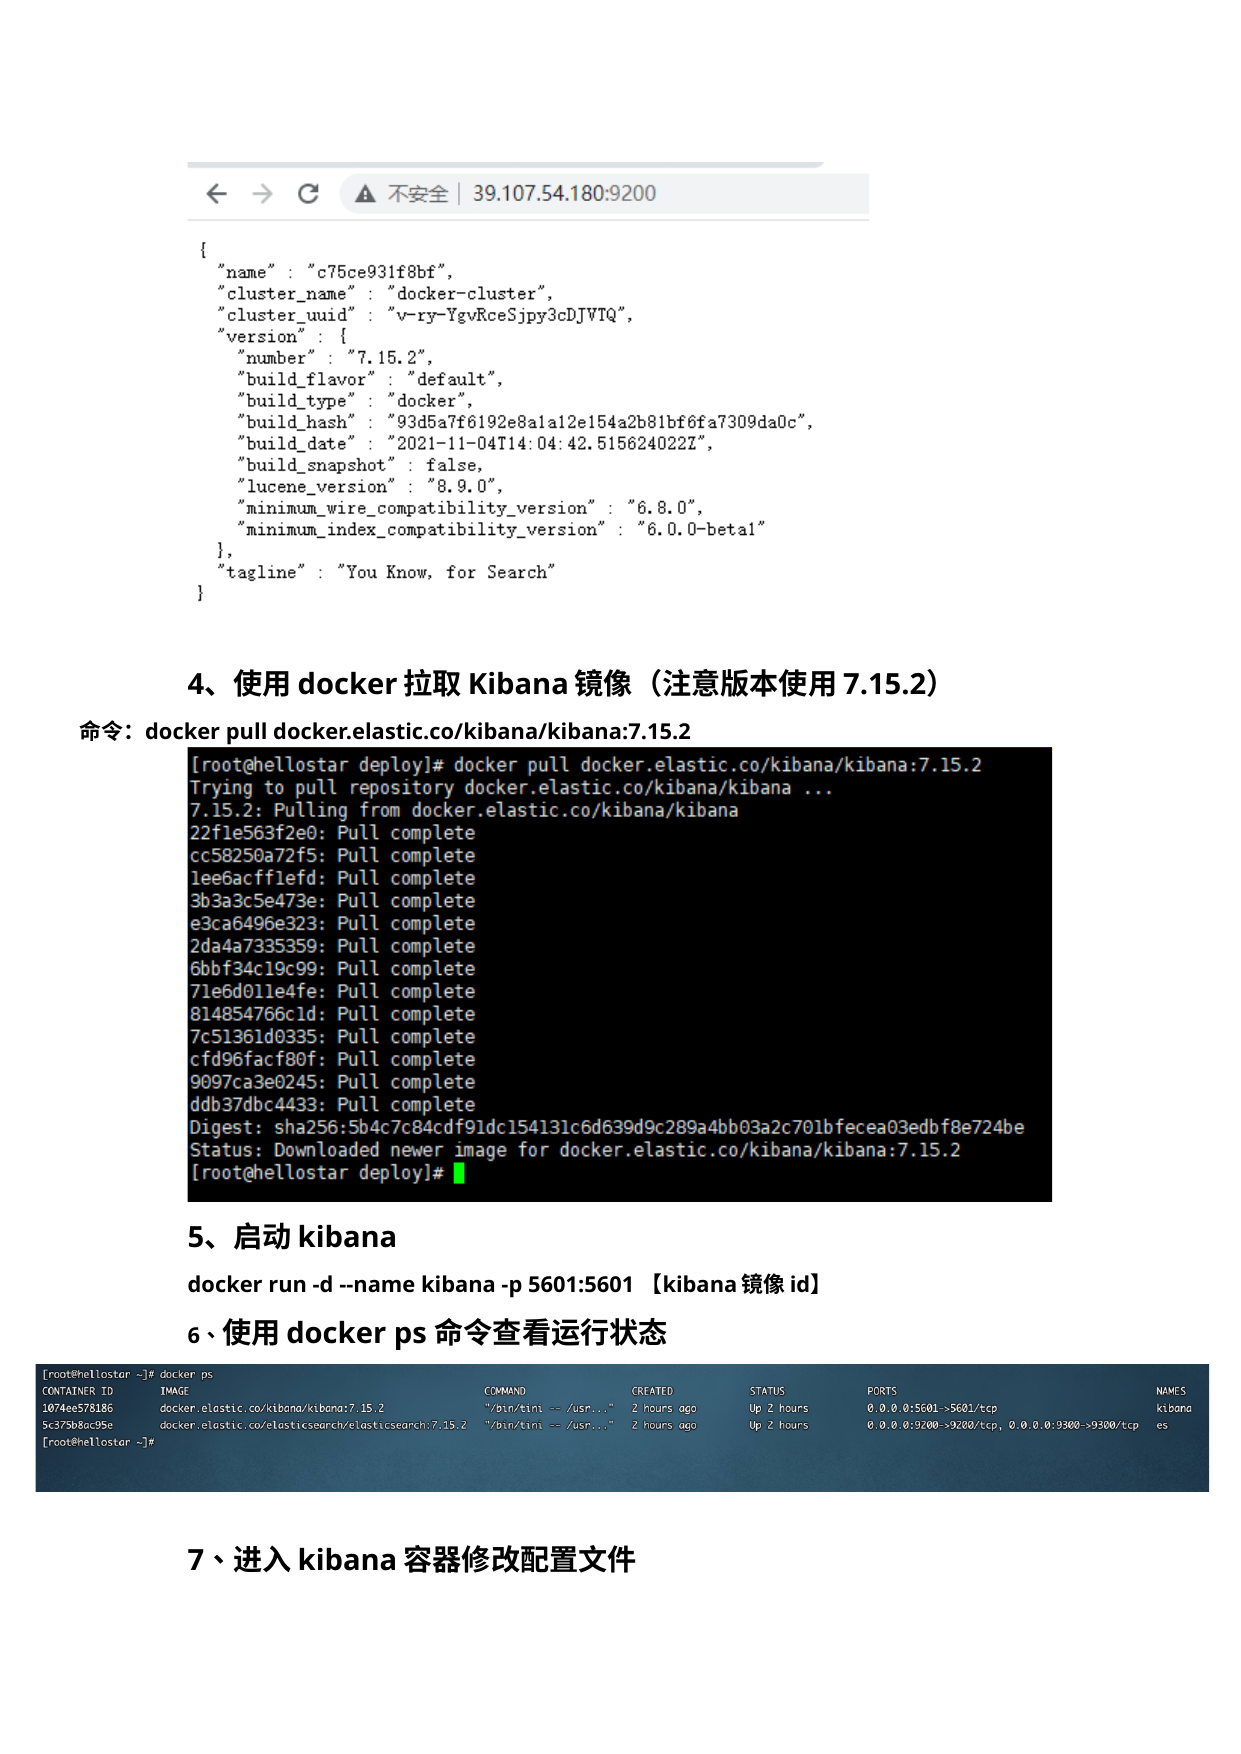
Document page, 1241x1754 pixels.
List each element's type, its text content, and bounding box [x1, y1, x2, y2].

picture [35, 1364, 1210, 1492]
list 进入kibana容器修改配置文件 [187, 1527, 1053, 1592]
list 启动kibana [187, 1202, 1053, 1267]
list 命令：docker pull docker.elastic.co/kibana/kibana:7.15.2 [79, 714, 1053, 747]
list 使用docker拉取Kibana镜像（注意版本使用7.15.2） [187, 649, 1053, 714]
list 使用docker ps 命令查看运行状态 [187, 1299, 1053, 1364]
picture [187, 162, 870, 624]
picture [187, 747, 1053, 1202]
list docker run -d --name kibana -p 5601:5601 【kibana镜像id】 [187, 1267, 1053, 1299]
